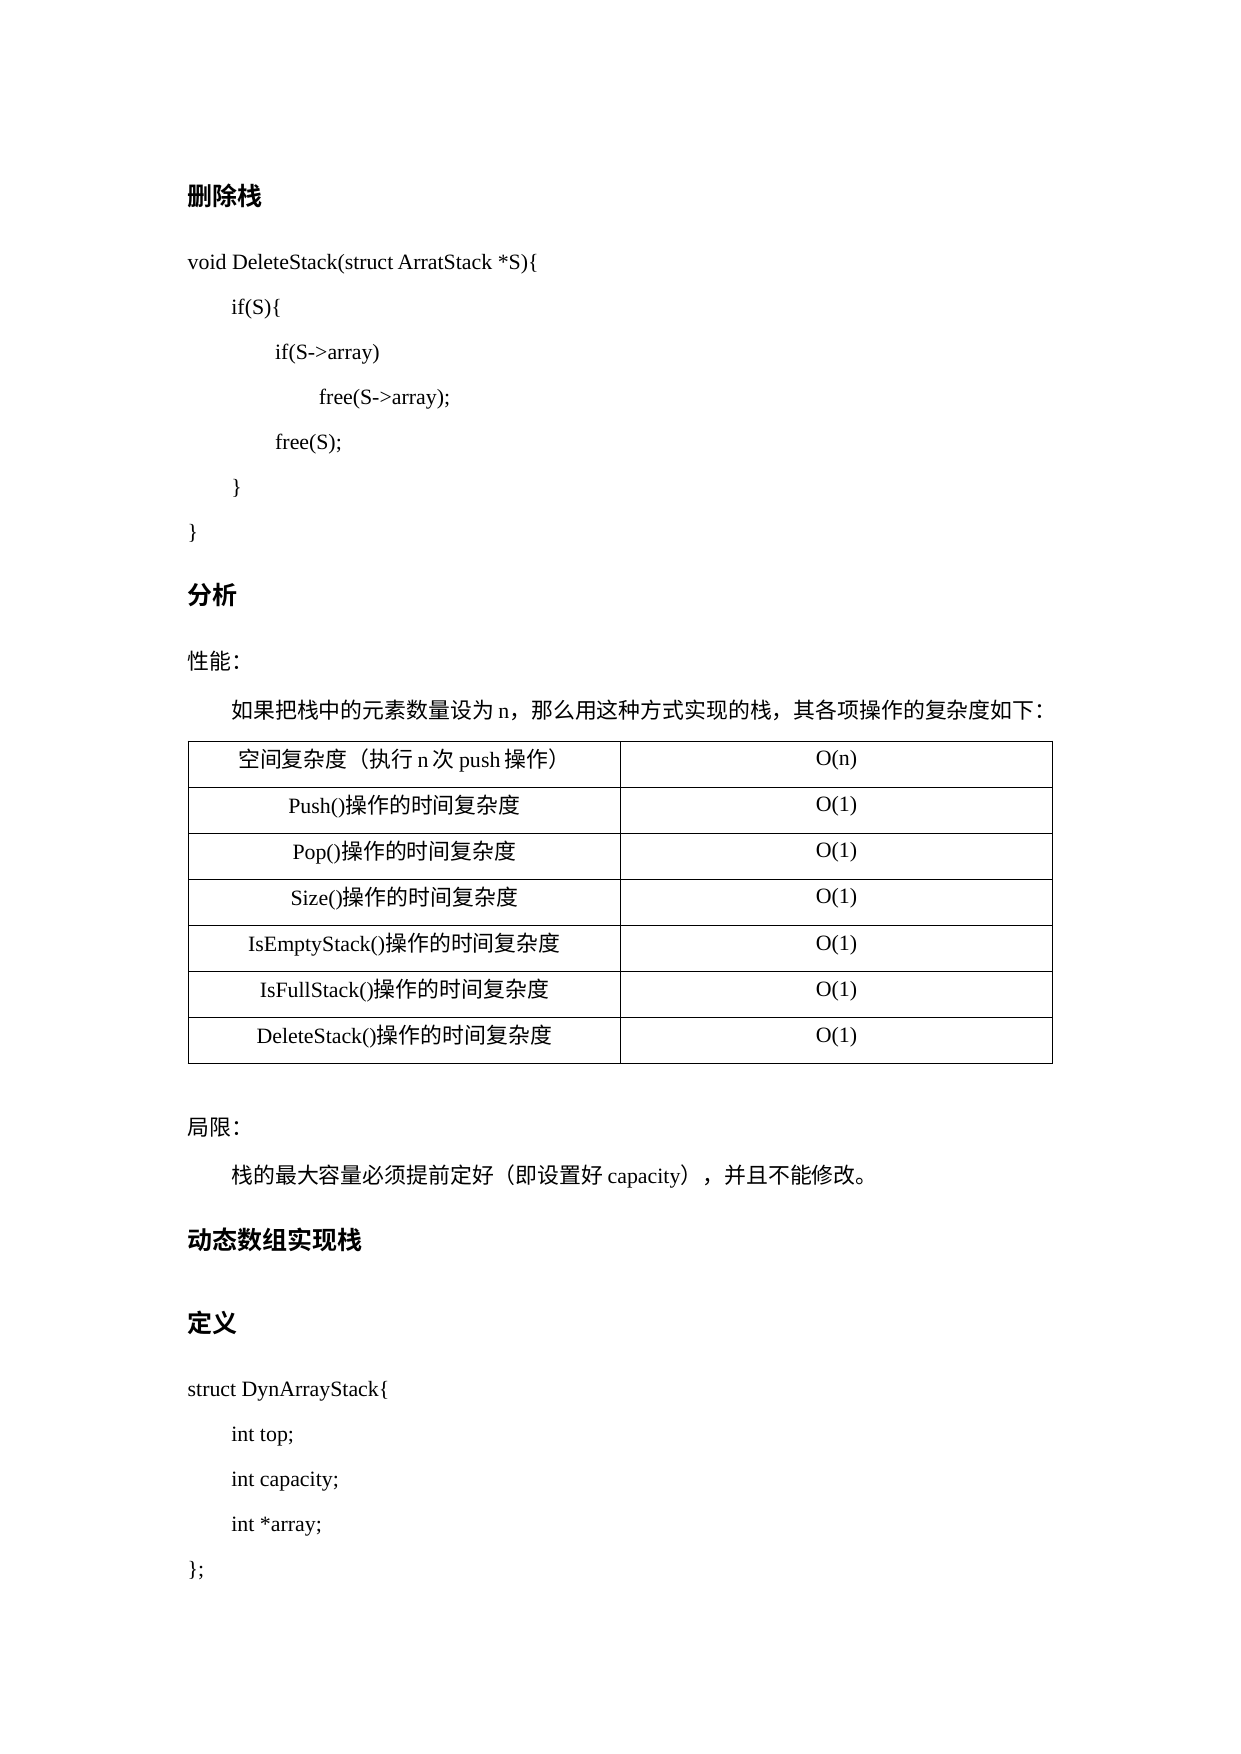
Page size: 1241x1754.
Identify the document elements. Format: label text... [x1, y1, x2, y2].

text 栈的最大容量必须提前定好（即设置好capacity），并且不能修改。 [187, 1157, 1053, 1190]
text int *array; [187, 1507, 1053, 1540]
table_header O(n) [621, 742, 1052, 787]
text 如果把栈中的元素数量设为n，那么用这种方式实现的栈，其各项操作的复杂度如下： [187, 692, 1053, 725]
table_cell IsEmptyStack()操作的时间复杂度 [189, 926, 620, 971]
table_cell O(1) [621, 834, 1052, 879]
table_cell Pop()操作的时间复杂度 [189, 834, 620, 879]
text 性能： [187, 644, 1053, 676]
text } [187, 516, 1053, 548]
text } [187, 471, 1053, 503]
subtitle 定义 [187, 1289, 1053, 1354]
text struct DynArrayStack{ [187, 1372, 1053, 1404]
subtitle 分析 [187, 561, 1053, 626]
table_cell O(1) [621, 788, 1052, 833]
text }; [187, 1552, 1053, 1585]
table_header 空间复杂度（执行n次push操作） [189, 742, 620, 787]
subtitle 删除栈 [187, 162, 1053, 227]
text free(S->array); [231, 380, 1053, 413]
table_cell O(1) [621, 972, 1052, 1017]
text int top; [187, 1417, 1053, 1449]
text int capacity; [187, 1462, 1053, 1495]
table_cell DeleteStack()操作的时间复杂度 [189, 1018, 620, 1063]
text 局限： [187, 1109, 1053, 1142]
text free(S); [231, 426, 1053, 458]
table_cell Push()操作的时间复杂度 [189, 788, 620, 833]
text if(S->array) [231, 335, 1053, 368]
table_cell Size()操作的时间复杂度 [189, 880, 620, 925]
table_cell O(1) [621, 1018, 1052, 1063]
table_cell IsFullStack()操作的时间复杂度 [189, 972, 620, 1017]
text void DeleteStack(struct ArratStack *S){ [187, 245, 1053, 278]
table_cell O(1) [621, 926, 1052, 971]
table_cell O(1) [621, 880, 1052, 925]
text if(S){ [187, 290, 1053, 323]
subtitle 动态数组实现栈 [187, 1206, 1053, 1271]
